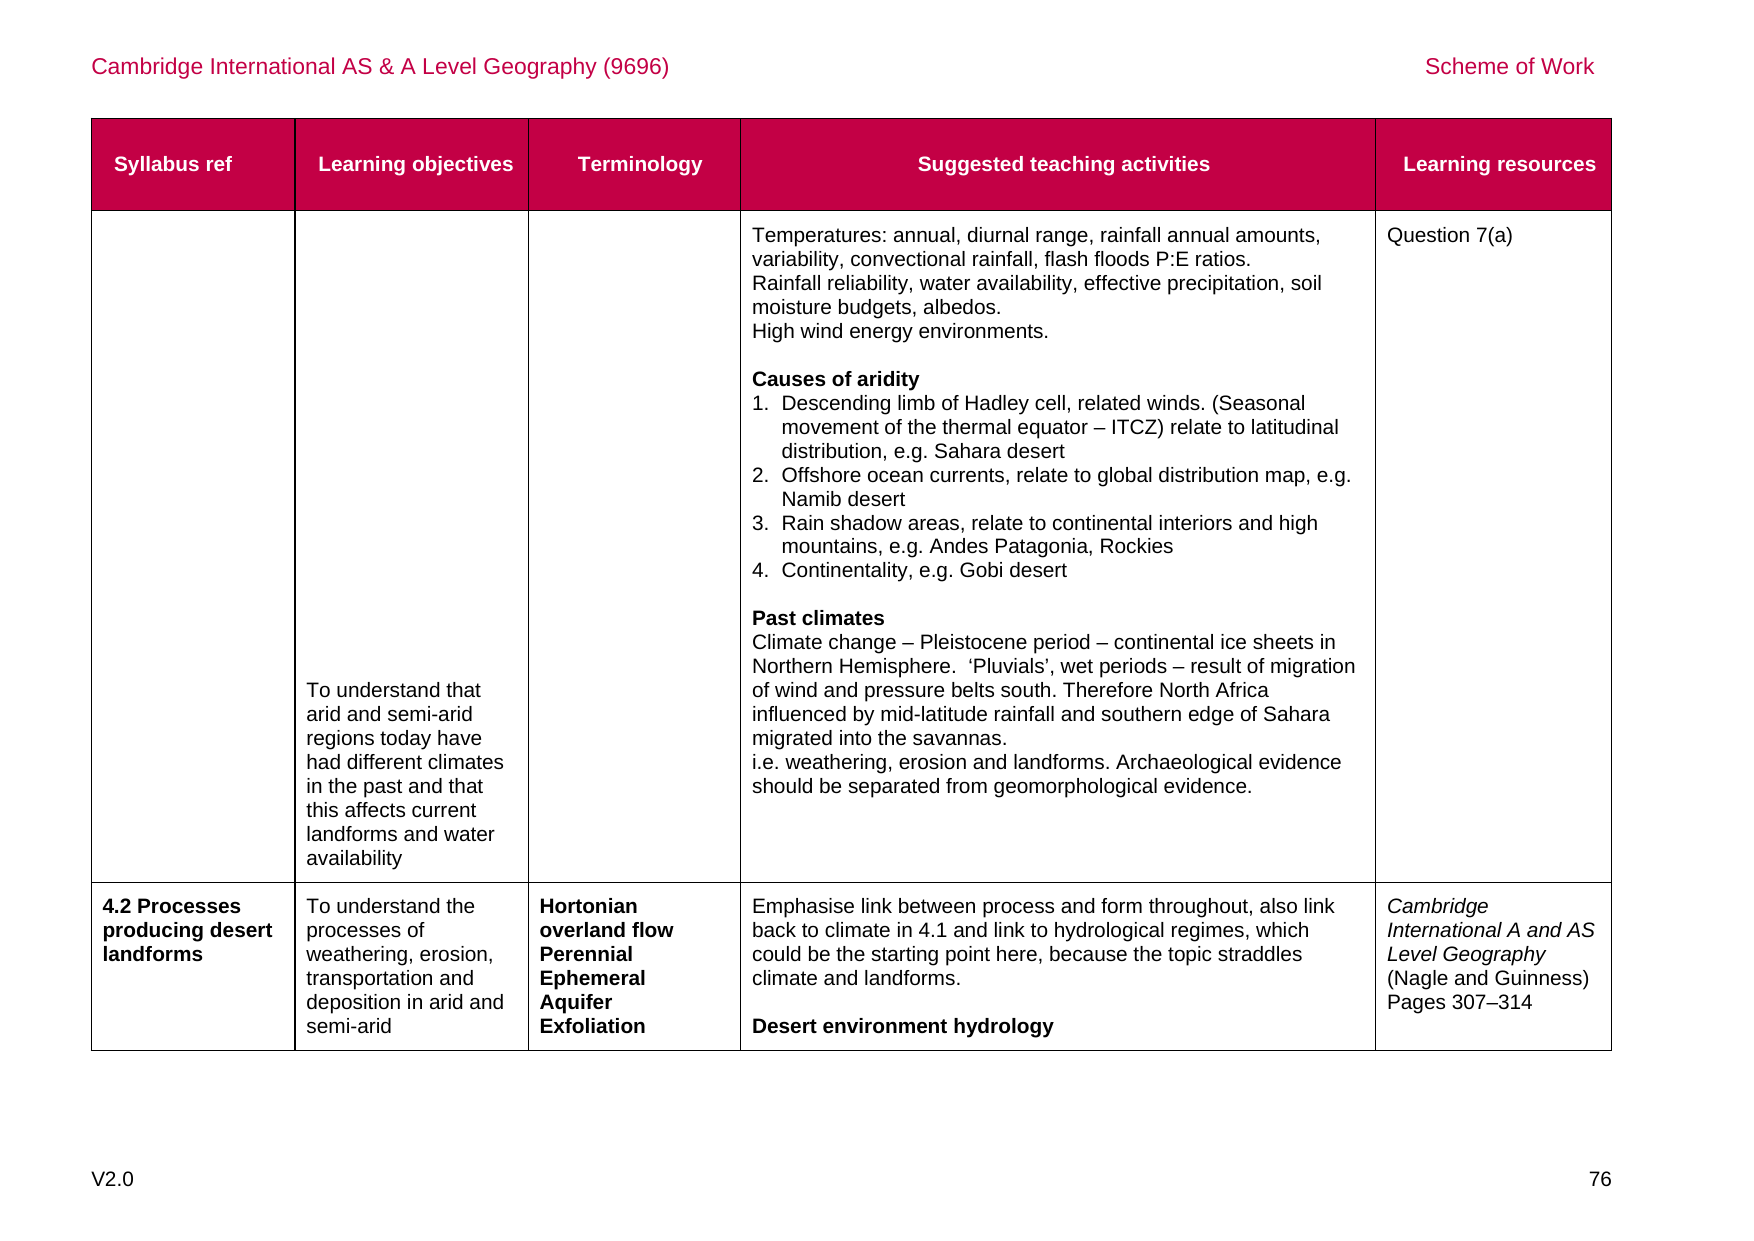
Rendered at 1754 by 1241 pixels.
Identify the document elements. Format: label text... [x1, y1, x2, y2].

table_header Syllabus ref [92, 119, 294, 210]
table_header Terminology [529, 119, 740, 210]
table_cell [92, 211, 294, 882]
table_header Suggested teaching activities [741, 119, 1375, 210]
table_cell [529, 211, 740, 882]
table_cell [741, 211, 1375, 882]
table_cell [529, 883, 740, 1050]
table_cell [92, 883, 294, 1050]
table_header Learning objectives [296, 119, 528, 210]
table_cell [1376, 211, 1611, 882]
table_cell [296, 883, 528, 1050]
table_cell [1376, 883, 1611, 1050]
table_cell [296, 211, 528, 882]
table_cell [741, 883, 1375, 1050]
table_header Learning resources [1376, 119, 1611, 210]
